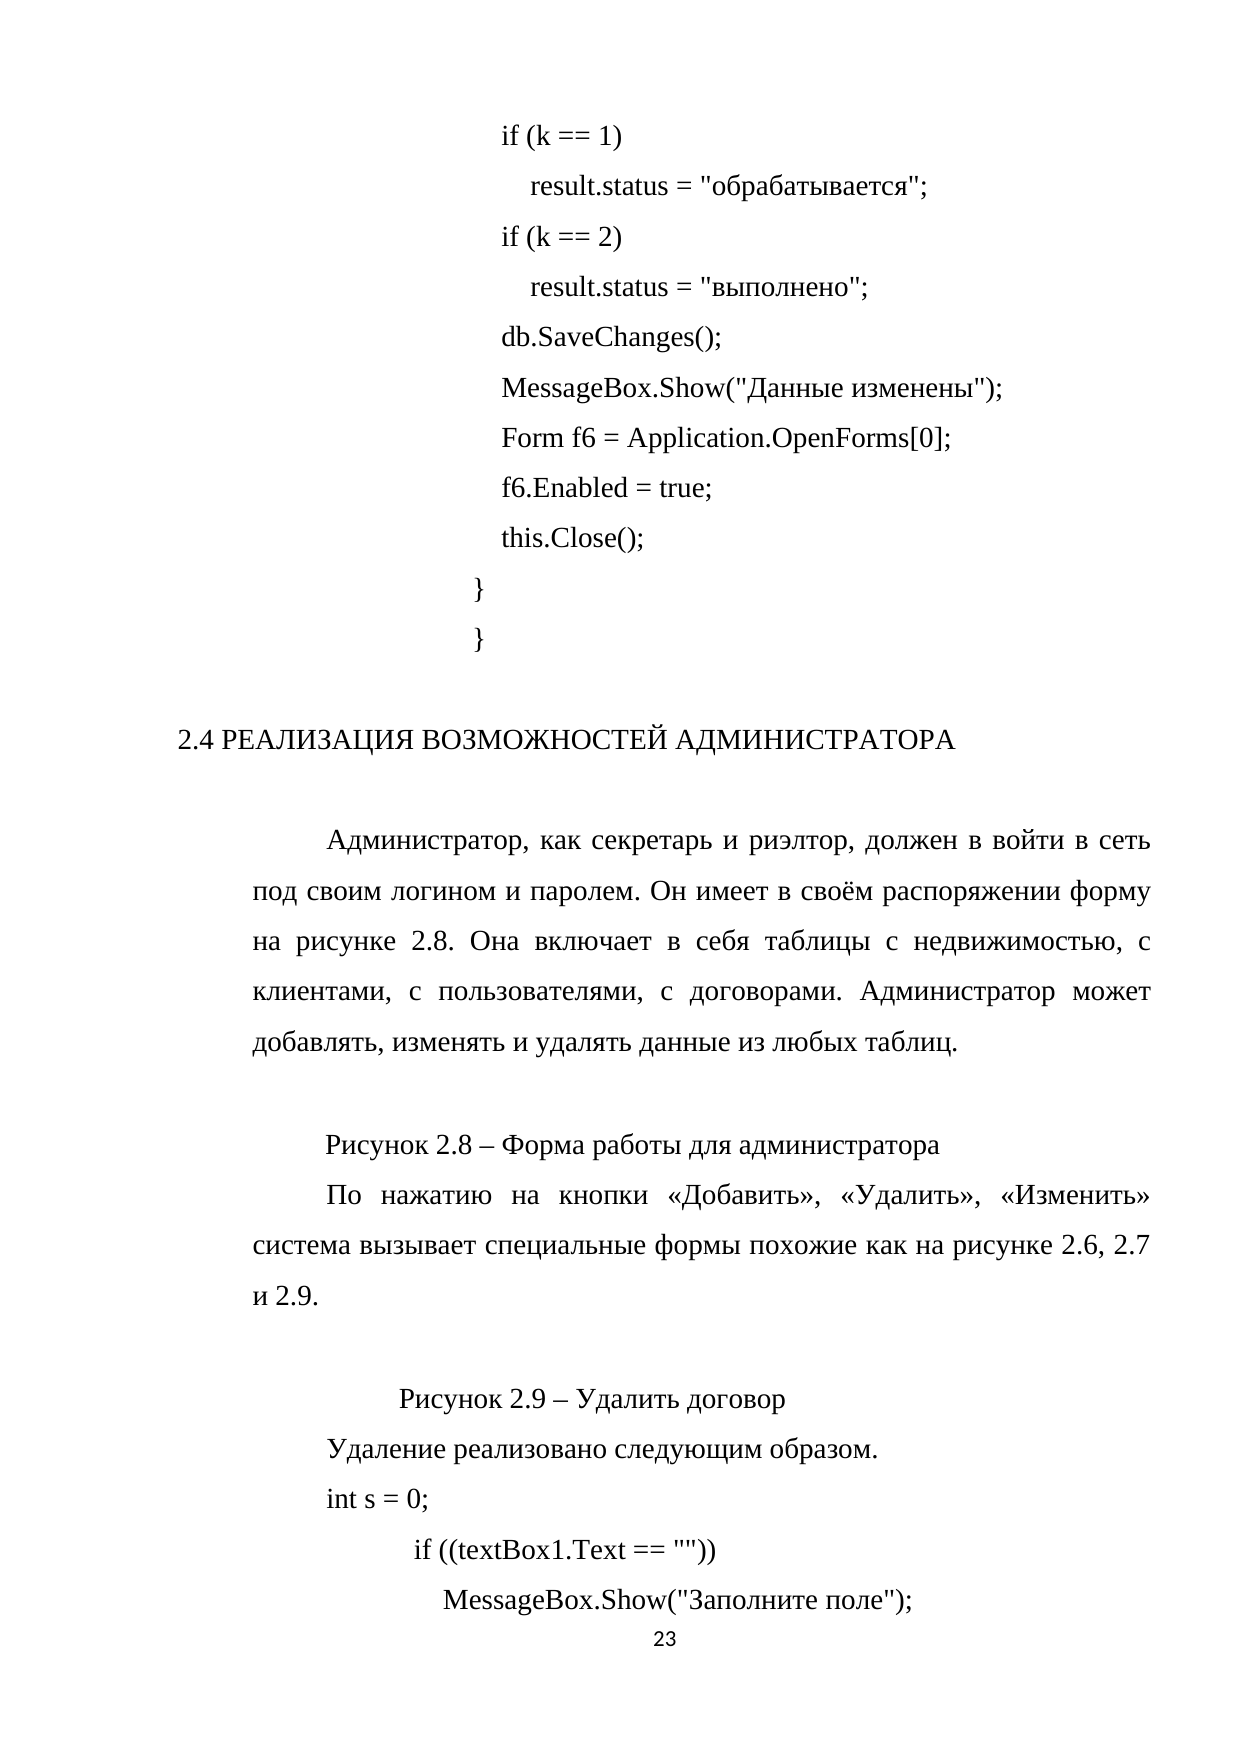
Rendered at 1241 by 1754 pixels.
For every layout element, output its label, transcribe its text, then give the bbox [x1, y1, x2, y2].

text result.status = "обрабатывается"; [252, 168, 1152, 202]
text result.status = "выполнено"; [252, 269, 1152, 303]
text MessageBox.Show("Данные изменены"); [252, 370, 1152, 403]
subtitle 2.4 РЕАЛИЗАЦИЯ ВОЗМОЖНОСТЕЙ АДМИНИСТРАТОРА [177, 722, 1152, 755]
text Удаление реализовано следующим образом. [252, 1431, 1152, 1465]
text } [252, 571, 1152, 604]
text Администратор, как секретарь и риэлтор, должен в войти в сеть под своим логином и паролем. Он имеет в своём распоряжении форму на рисунке 2.8. Она включает в себя таблицы с недвижимостью, с клиентами, с пользователями, с договорами. Администратор может добавлять, изменять и удалять данные из любых таблиц. [252, 822, 1152, 1057]
text if ((textBox1.Text == "")) [252, 1532, 1152, 1565]
text if (k == 2) [252, 219, 1152, 252]
text int s = 0; [252, 1482, 1152, 1515]
text db.SaveChanges(); [252, 319, 1152, 353]
text } [252, 621, 1152, 655]
text MessageBox.Show("Заполните поле"); [252, 1582, 1152, 1616]
text Рисунок 2.8 – Форма работы для администратора [251, 1127, 1152, 1160]
text f6.Enabled = true; [252, 470, 1152, 504]
text if (k == 1) [252, 118, 1152, 152]
text this.Close(); [252, 521, 1152, 554]
text Рисунок 2.9 – Удалить договор [325, 1381, 1152, 1414]
text По нажатию на кнопки «Добавить», «Удалить», «Изменить» система вызывает специальные формы похожие как на рисунке 2.6, 2.7 и 2.9. [252, 1177, 1152, 1311]
text Form f6 = Application.OpenForms[0]; [252, 420, 1152, 453]
